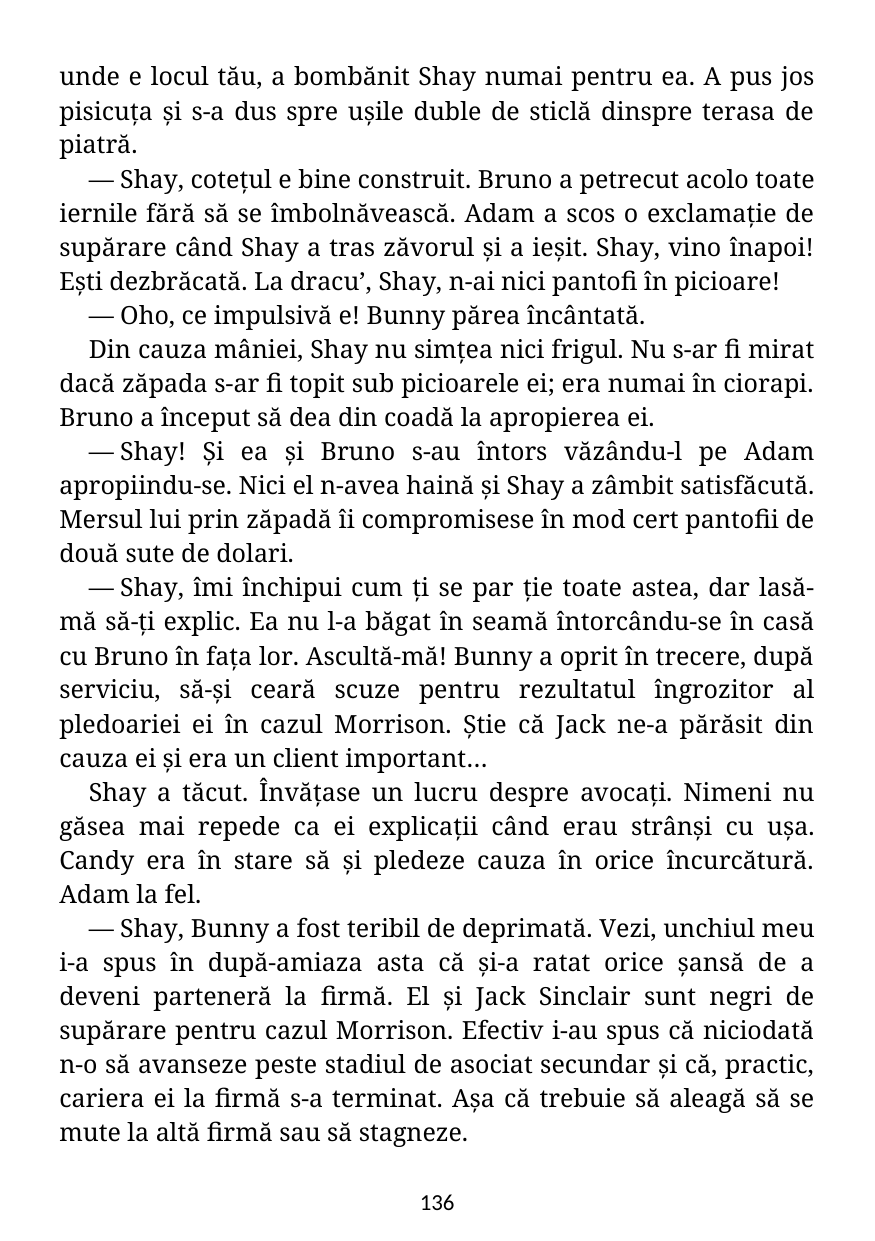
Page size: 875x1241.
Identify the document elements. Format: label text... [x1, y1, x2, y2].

text Din cauza mâniei, Shay nu simţea nici frigul. Nu s-ar fi mirat dacă zăpada s-ar fi topit sub picioarele ei; era numai în ciorapi. Bruno a început să dea din coadă la apropierea ei. [59, 332, 815, 434]
text — Shay! Şi ea şi Bruno s-au întors văzându-l pe Adam apropiindu-se. Nici el n-avea haină şi Shay a zâmbit satisfăcută. Mersul lui prin zăpadă îi compromisese în mod cert pantofii de două sute de dolari. [59, 434, 815, 570]
text Shay a tăcut. Învăţase un lucru despre avocaţi. Nimeni nu găsea mai repede ca ei explicaţii când erau strânşi cu uşa. Candy era în stare să şi pledeze cauza în orice încurcătură. Adam la fel. [59, 774, 815, 911]
text — Shay, Bunny a fost teribil de deprimată. Vezi, unchiul meu i-a spus în după-amiaza asta că şi-a ratat orice şansă de a deveni parteneră la firmă. El şi Jack Sinclair sunt negri de supărare pentru cazul Morrison. Efectiv i-au spus că niciodată n-o să avanseze peste stadiul de asociat secundar şi că, practic, cariera ei la firmă s-a terminat. Aşa că trebuie să aleagă să se mute la altă firmă sau să stagneze. [59, 911, 815, 1149]
text — Shay, îmi închipui cum ţi se par ţie toate astea, dar lasă-mă să-ţi explic. Ea nu l-a băgat în seamă întorcându-se în casă cu Bruno în faţa lor. Ascultă-mă! Bunny a oprit în trecere, după serviciu, să-şi ceară scuze pentru rezultatul îngrozitor al pledoariei ei în cazul Morrison. Ştie că Jack ne-a părăsit din cauza ei şi era un client important… [59, 570, 815, 774]
text — Shay, coteţul e bine construit. Bruno a petrecut acolo toate iernile fără să se îmbolnăvească. Adam a scos o exclamaţie de supărare când Shay a tras zăvorul şi a ieşit. Shay, vino înapoi! Eşti dezbrăcată. La dracu’, Shay, n-ai nici pantofi în picioare! [59, 161, 815, 297]
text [59, 59, 815, 161]
text — Oho, ce impulsivă e! Bunny părea încântată. [59, 297, 815, 332]
